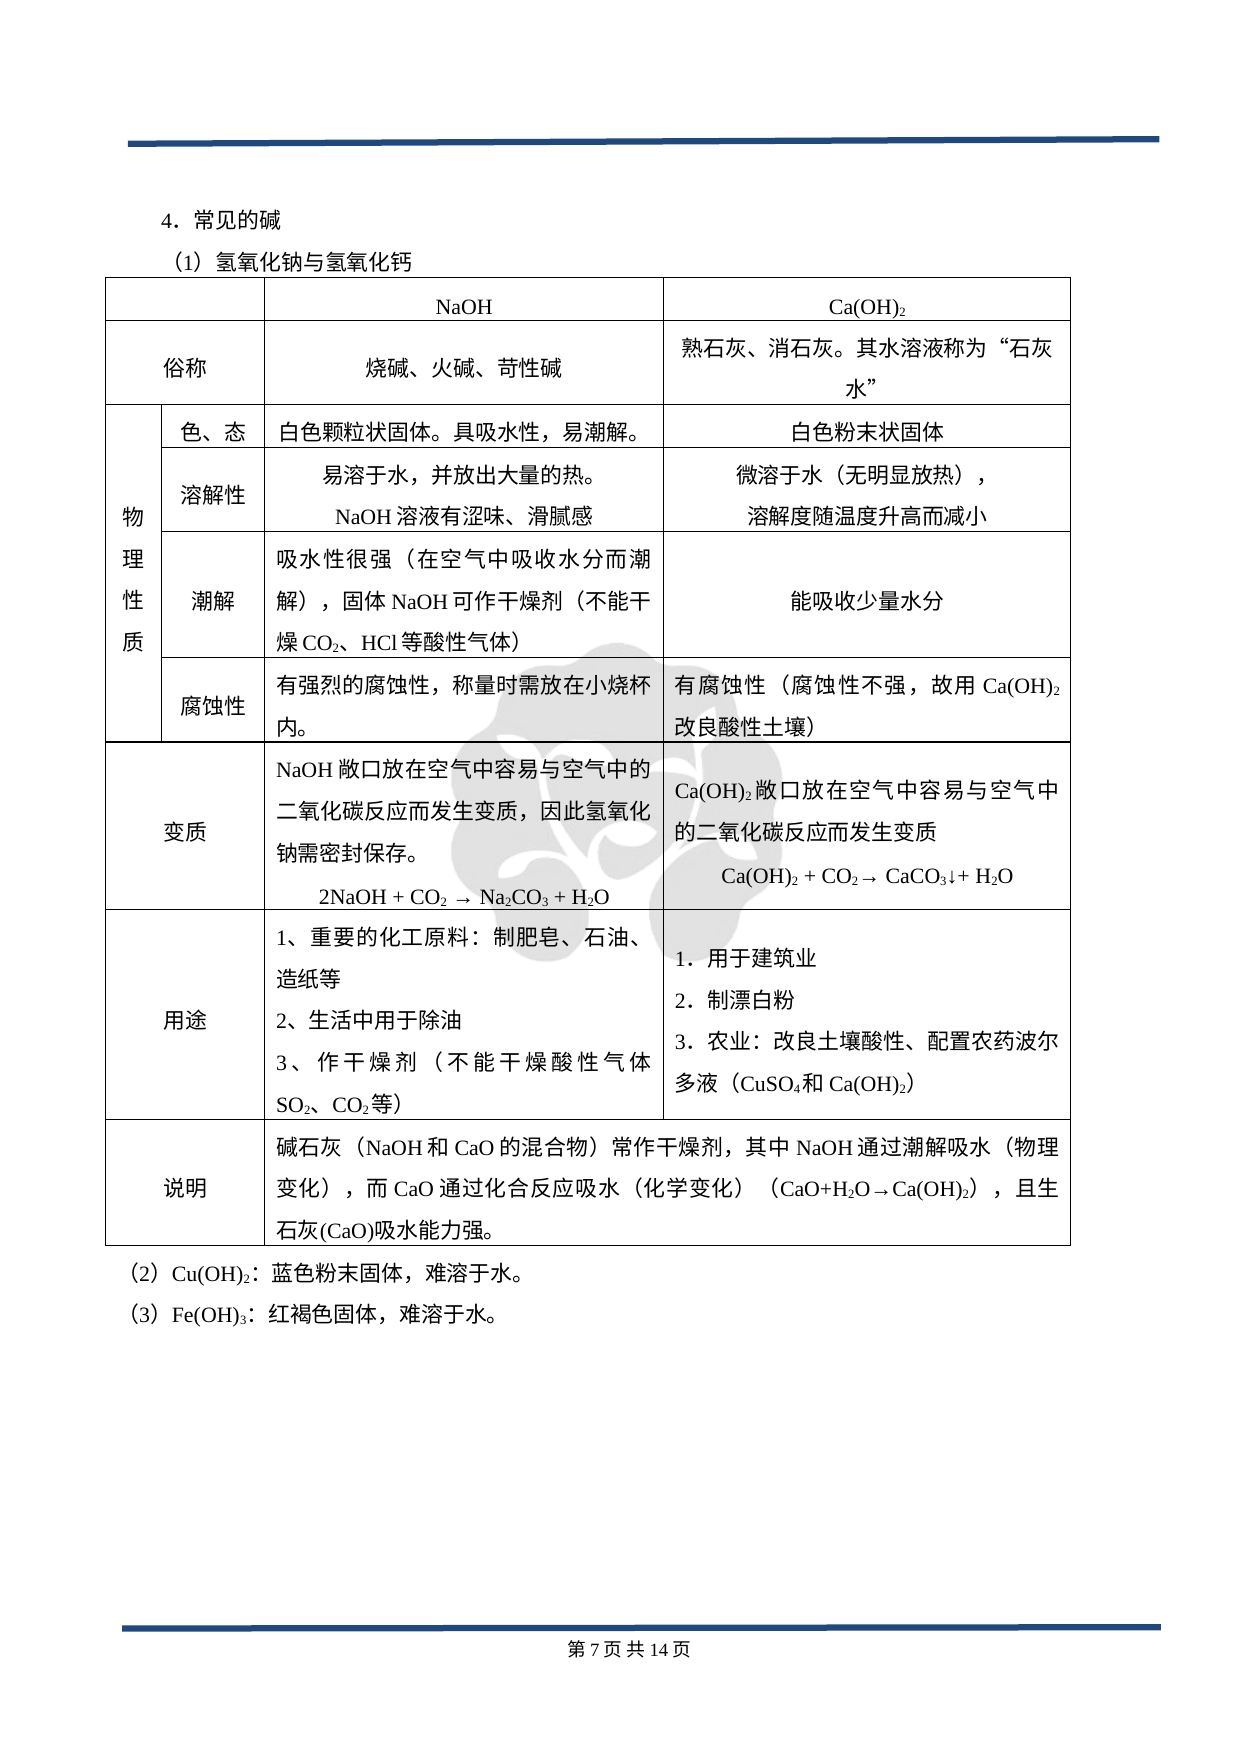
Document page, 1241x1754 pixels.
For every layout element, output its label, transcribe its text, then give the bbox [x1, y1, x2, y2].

table_cell 白色颗粒状固体。具吸水性，易潮解。 [265, 405, 663, 447]
table_cell 俗称 [106, 321, 264, 404]
table_cell 烧碱、火碱、苛性碱 [265, 321, 663, 404]
table_cell 腐蚀性 [162, 658, 264, 741]
table_cell 用途 [106, 910, 264, 1118]
table_cell 1．用于建筑业 2．制漂白粉 3．农业：改良土壤酸性、配置农药波尔多液（CuSO4和Ca(OH)2） [664, 910, 1070, 1118]
table_cell 1、重要的化工原料：制肥皂、石油、造纸等 2、生活中用于除油 3、作干燥剂（不能干燥酸性气体SO2、CO2等） [265, 910, 663, 1118]
table_cell 潮解 [162, 532, 264, 657]
text （1）氢氧化钠与氢氧化钙 [117, 235, 1159, 277]
table_cell 说明 [106, 1120, 264, 1244]
table_cell 能吸收少量水分 [664, 532, 1070, 657]
table_cell NaOH敞口放在空气中容易与空气中的二氧化碳反应而发生变质，因此氢氧化钠需密封保存。 2NaOH + CO2 → Na2CO3 + H2O [265, 743, 663, 909]
table_header Ca(OH)2 [664, 278, 1070, 319]
table_cell Ca(OH)2敞口放在空气中容易与空气中的二氧化碳反应而发生变质 Ca(OH)2 + CO2→ CaCO3↓+ H2O [664, 743, 1070, 909]
table_cell 白色粉末状固体 [664, 405, 1070, 447]
table_cell 变质 [106, 743, 264, 909]
text （2）Cu(OH)2：蓝色粉末固体，难溶于水。 [117, 1246, 1159, 1287]
table_cell 溶解性 [162, 448, 264, 531]
table_cell 物理性质 [106, 405, 161, 741]
text （3）Fe(OH)3：红褐色固体，难溶于水。 [117, 1287, 1159, 1329]
table_cell 吸水性很强（在空气中吸收水分而潮解），固体NaOH可作干燥剂（不能干燥CO2、HCl等酸性气体） [265, 532, 663, 657]
table_cell 微溶于水（无明显放热）， 溶解度随温度升高而减小 [664, 448, 1070, 531]
table_header NaOH [265, 278, 663, 319]
text 4．常见的碱 [117, 193, 1159, 235]
table_cell 有强烈的腐蚀性，称量时需放在小烧杯内。 [265, 658, 663, 741]
table_cell 有腐蚀性（腐蚀性不强，故用Ca(OH)2改良酸性土壤） [664, 658, 1070, 741]
table_cell 碱石灰（NaOH和CaO的混合物）常作干燥剂，其中NaOH通过潮解吸水（物理变化），而CaO通过化合反应吸水（化学变化）（CaO+H2O→Ca(OH)2），且生石灰(CaO)吸水能力强。 [265, 1120, 1070, 1244]
table_cell 色、态 [162, 405, 264, 447]
table_cell 熟石灰、消石灰。其水溶液称为“石灰水” [664, 321, 1070, 404]
table_header [106, 278, 264, 319]
table_cell 易溶于水，并放出大量的热。 NaOH溶液有涩味、滑腻感 [265, 448, 663, 531]
